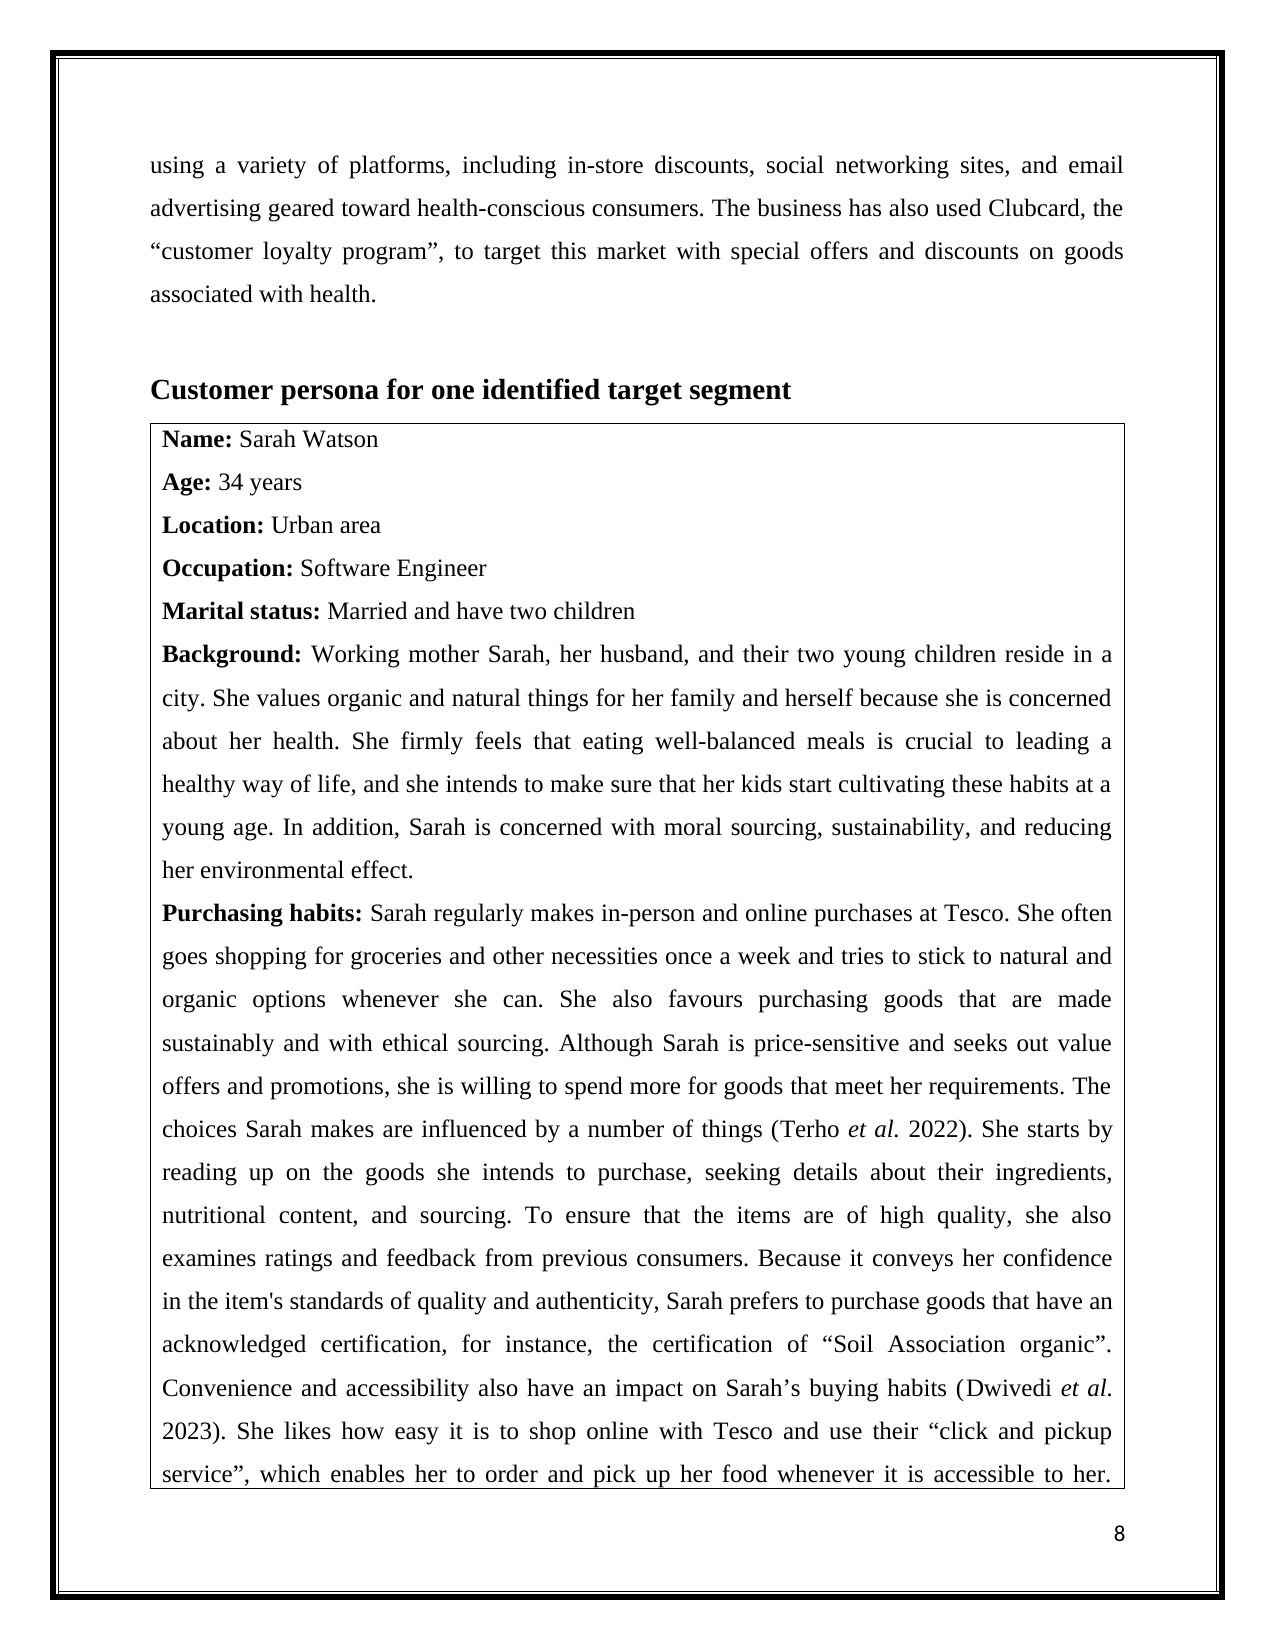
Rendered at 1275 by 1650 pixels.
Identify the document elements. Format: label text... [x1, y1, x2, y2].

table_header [151, 424, 1124, 1488]
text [150, 150, 1125, 308]
subtitle Customer persona for one identified target segment [150, 372, 1125, 406]
